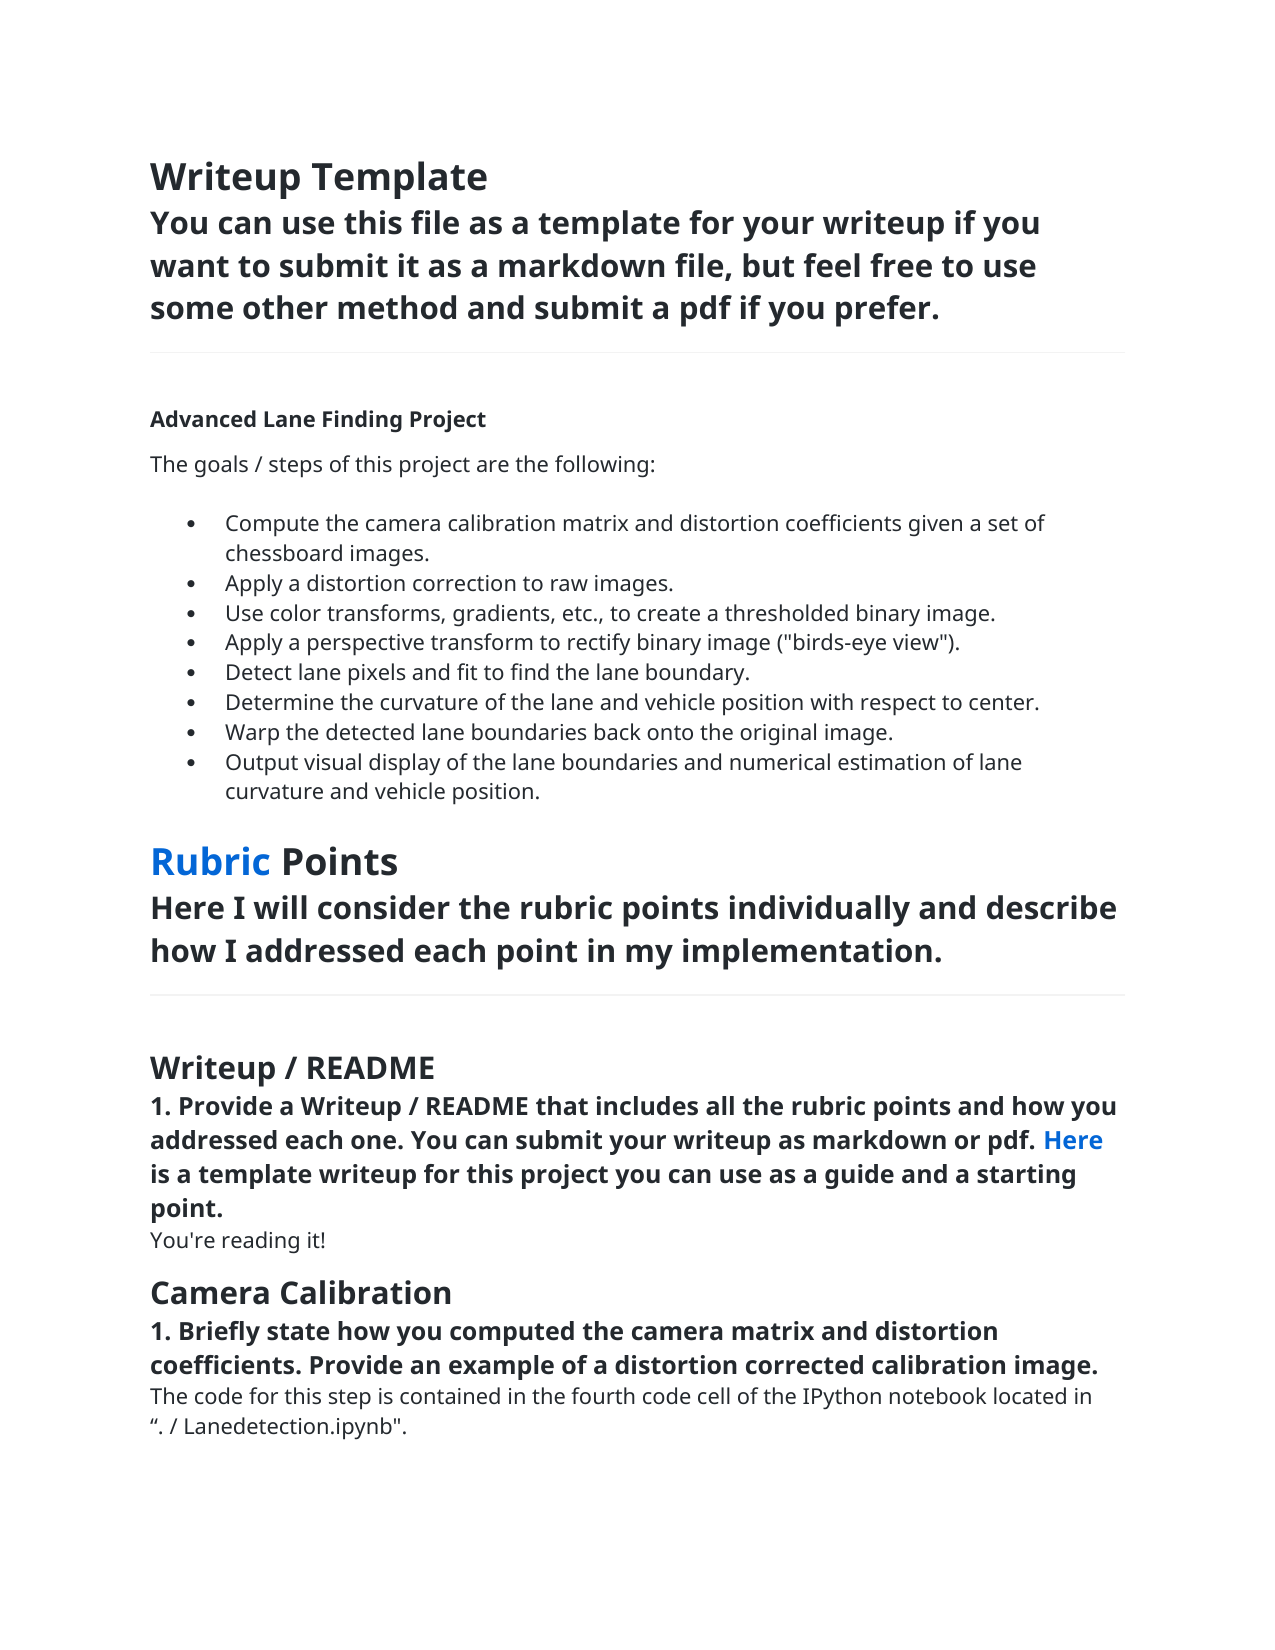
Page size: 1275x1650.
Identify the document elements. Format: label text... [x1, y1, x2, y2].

text 1. Provide a Writeup / README that includes all the rubric points and how you addressed each one. You can submit your writeup as markdown or pdf. Here is a template writeup for this project you can use as a guide and a starting point. [150, 1089, 1125, 1225]
text Advanced Lane Finding Project [150, 404, 1125, 433]
list Apply a distortion correction to raw images. [187, 568, 1125, 597]
text 1. Briefly state how you computed the camera matrix and distortion coefficients. Provide an example of a distortion corrected calibration image. [150, 1313, 1125, 1381]
list Detect lane pixels and fit to find the lane boundary. [187, 657, 1125, 687]
list Output visual display of the lane boundaries and numerical estimation of lane curvature and vehicle position. [187, 746, 1125, 806]
text Writeup Template [150, 150, 1125, 201]
text The goals / steps of this project are the following: [150, 449, 1125, 479]
list Apply a perspective transform to rectify binary image ("birds-eye view"). [187, 627, 1125, 657]
text Camera Calibration [150, 1271, 1125, 1313]
list Compute the camera calibration matrix and distortion coefficients given a set of chessboard images. [187, 508, 1125, 568]
list Use color transforms, gradients, etc., to create a thresholded binary image. [187, 597, 1125, 627]
list Determine the curvature of the lane and vehicle position with respect to center. [187, 687, 1125, 717]
text You're reading it! [150, 1225, 1125, 1255]
text Here I will consider the rubric points individually and describe how I addressed each point in my implementation. [150, 886, 1125, 971]
text You can use this file as a template for your writeup if you want to submit it as a markdown file, but feel free to use some other method and submit a pdf if you prefer. [150, 201, 1125, 329]
list Warp the detected lane boundaries back onto the original image. [187, 717, 1125, 746]
text Writeup / README [150, 1046, 1125, 1089]
text Rubric Points [150, 835, 1125, 886]
text The code for this step is contained in the fourth code cell of the IPython notebook located in “. / Lanedetection.ipynb". [150, 1381, 1125, 1441]
